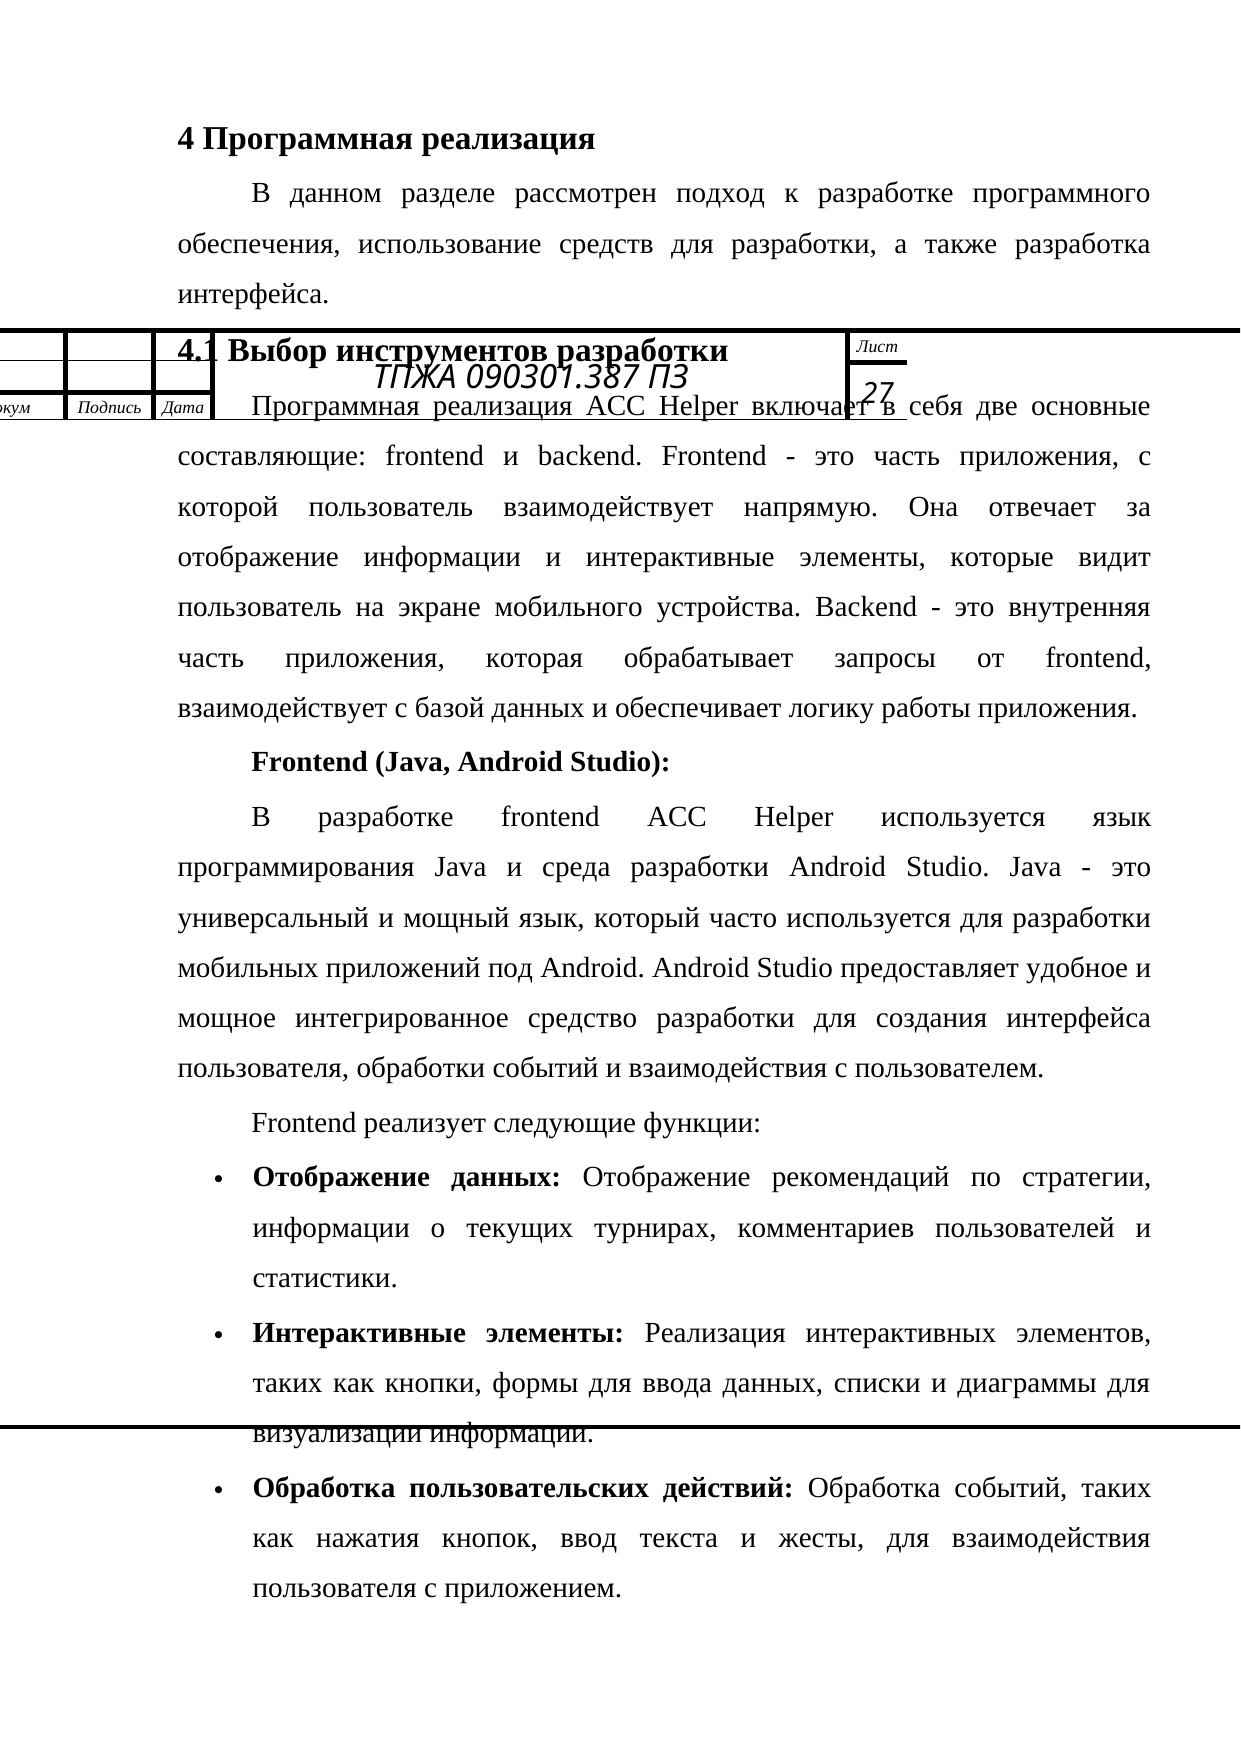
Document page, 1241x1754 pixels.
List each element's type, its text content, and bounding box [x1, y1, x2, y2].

text Программная реализация ACC Helper включает в себя две основные составляющие: frontend и backend. Frontend - это часть приложения, с которой пользователь взаимодействует напрямую. Она отвечает за отображение информации и интерактивные элементы, которые видит пользователь на экране мобильного устройства. Backend - это внутренняя часть приложения, которая обрабатывает запросы от frontend, взаимодействует с базой данных и обеспечивает логику работы приложения. [177, 388, 1152, 724]
text В разработке frontend ACC Helper используется язык программирования Java и среда разработки Android Studio. Java - это универсальный и мощный язык, который часто используется для разработки мобильных приложений под Android. Android Studio предоставляет удобное и мощное интегрированное средство разработки для создания интерфейса пользователя, обработки событий и взаимодействия с пользователем. [177, 799, 1152, 1084]
list Обработка пользовательских действий: Обработка событий, таких как нажатия кнопок, ввод текста и жесты, для взаимодействия пользователя с приложением. [215, 1470, 1152, 1604]
text 4.1 Выбор инструментов разработки [850, 331, 1152, 369]
list Интерактивные элементы: Реализация интерактивных элементов, таких как кнопки, формы для ввода данных, списки и диаграммы для визуализации информации. [215, 1315, 1152, 1449]
text 4 Программная реализация [177, 118, 1152, 156]
list Отображение данных: Отображение рекомендаций по стратегии, информации о текущих турнирах, комментариев пользователей и статистики. [215, 1159, 1152, 1294]
text В данном разделе рассмотрен подход к разработке программного обеспечения, использование средств для разработки, а также разработка интерфейса. [177, 176, 1152, 310]
text Frontend реализует следующие функции: [177, 1105, 1152, 1139]
text 4.1 Выбор инструментов разработки [215, 332, 845, 369]
text Frontend (Java, Android Studio): [177, 744, 1152, 778]
